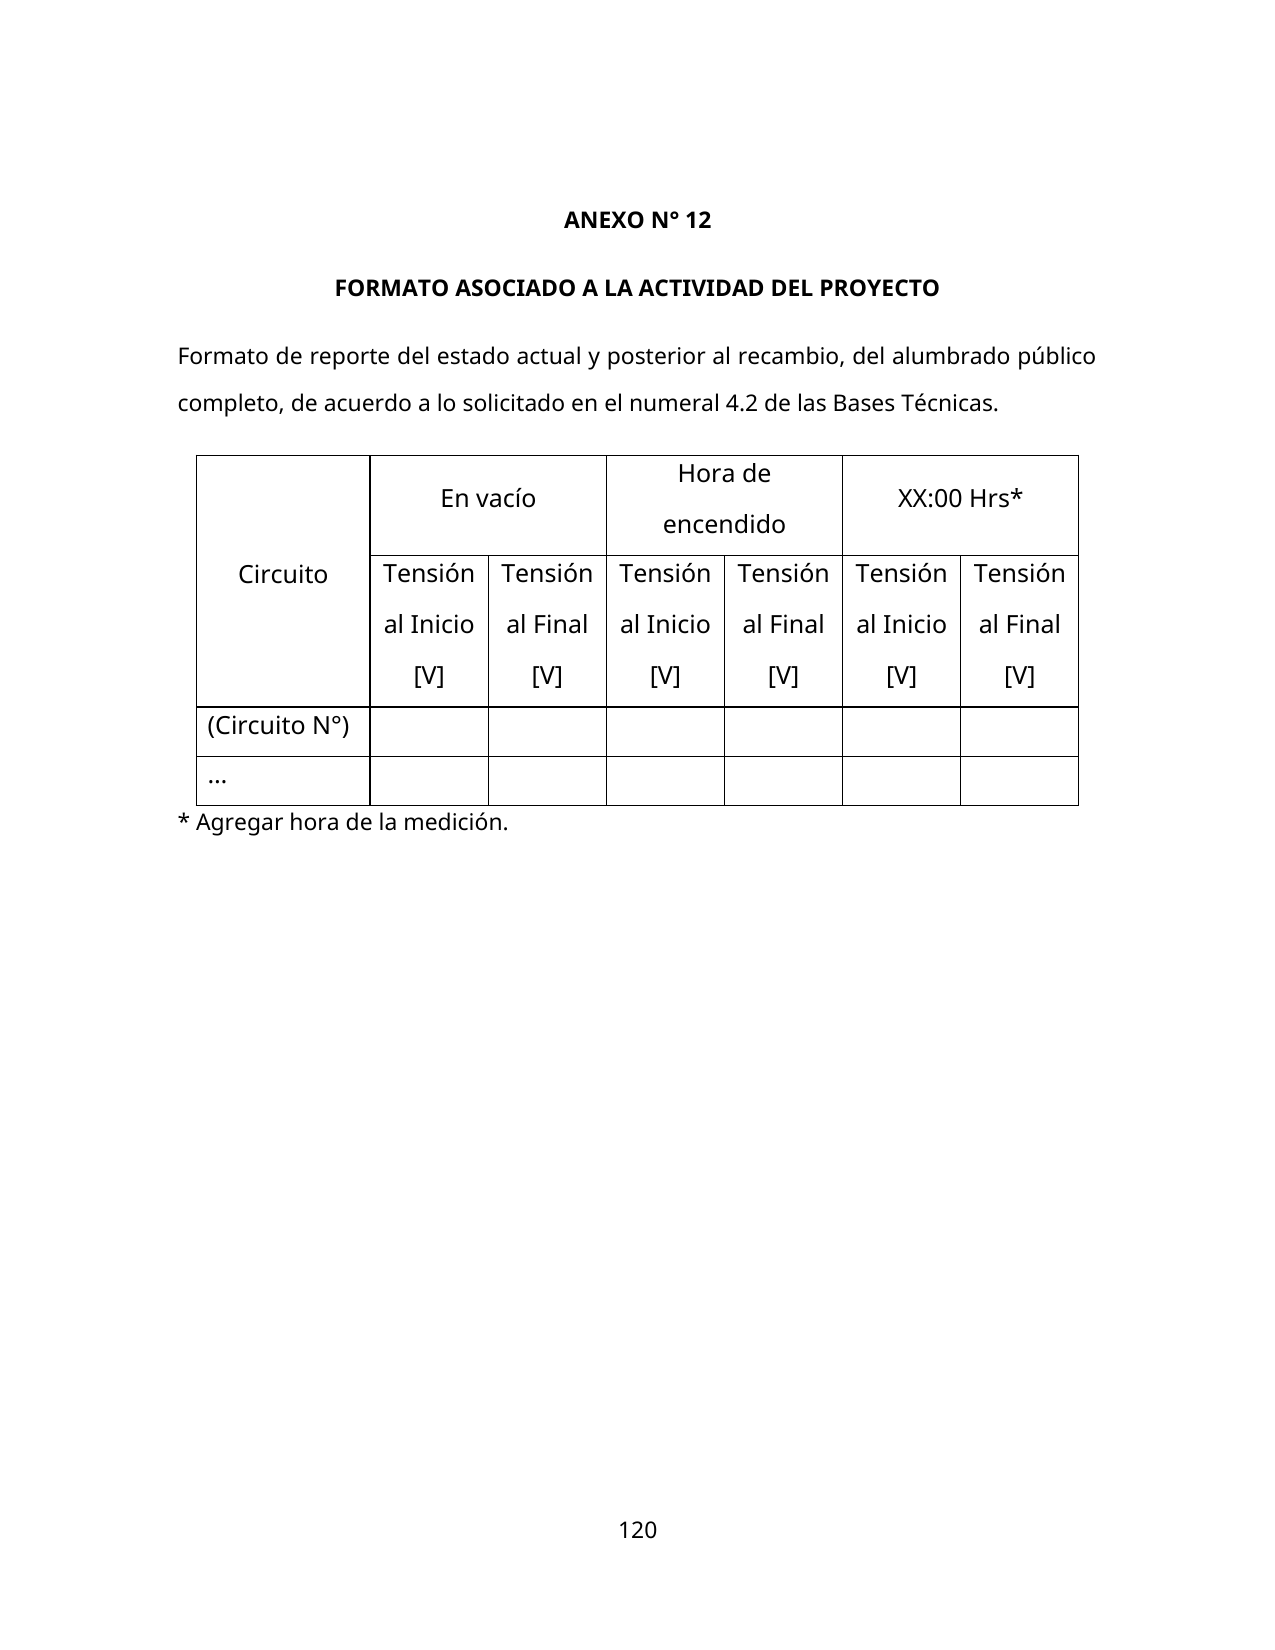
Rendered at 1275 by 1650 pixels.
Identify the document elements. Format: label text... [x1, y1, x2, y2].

table_cell Tensión al Final [V] [961, 556, 1078, 706]
table_cell [371, 757, 488, 805]
table_header En vacío [371, 456, 606, 555]
text FORMATO ASOCIADO A LA ACTIVIDAD DEL PROYECTO [177, 272, 1098, 303]
table_cell [607, 708, 724, 756]
table_header Circuito [197, 456, 369, 706]
table_cell Tensión al Final [V] [725, 556, 842, 706]
table_header XX:00 Hrs* [843, 456, 1078, 555]
table_cell Tensión al Final [V] [489, 556, 606, 706]
table_cell [961, 708, 1078, 756]
subtitle ANEXO N° 12 [177, 204, 1098, 236]
table_header Hora de encendido [607, 456, 842, 555]
table_cell [843, 757, 960, 805]
table_cell (Circuito N°) [197, 708, 369, 756]
table_cell [489, 757, 606, 805]
table_cell Tensión al Inicio [V] [607, 556, 724, 706]
table_cell [489, 708, 606, 756]
table_cell [371, 708, 488, 756]
table_cell [843, 708, 960, 756]
table_cell [607, 757, 724, 805]
table_cell … [197, 757, 369, 805]
table_cell [725, 708, 842, 756]
table_cell [725, 757, 842, 805]
text Formato de reporte del estado actual y posterior al recambio, del alumbrado público completo, de acuerdo a lo solicitado en el numeral 4.2 de las Bases Técnicas. [177, 340, 1098, 418]
text * Agregar hora de la medición. [177, 806, 1098, 837]
table_cell [961, 757, 1078, 805]
table_cell Tensión al Inicio [V] [371, 556, 488, 706]
table_cell Tensión al Inicio [V] [843, 556, 960, 706]
